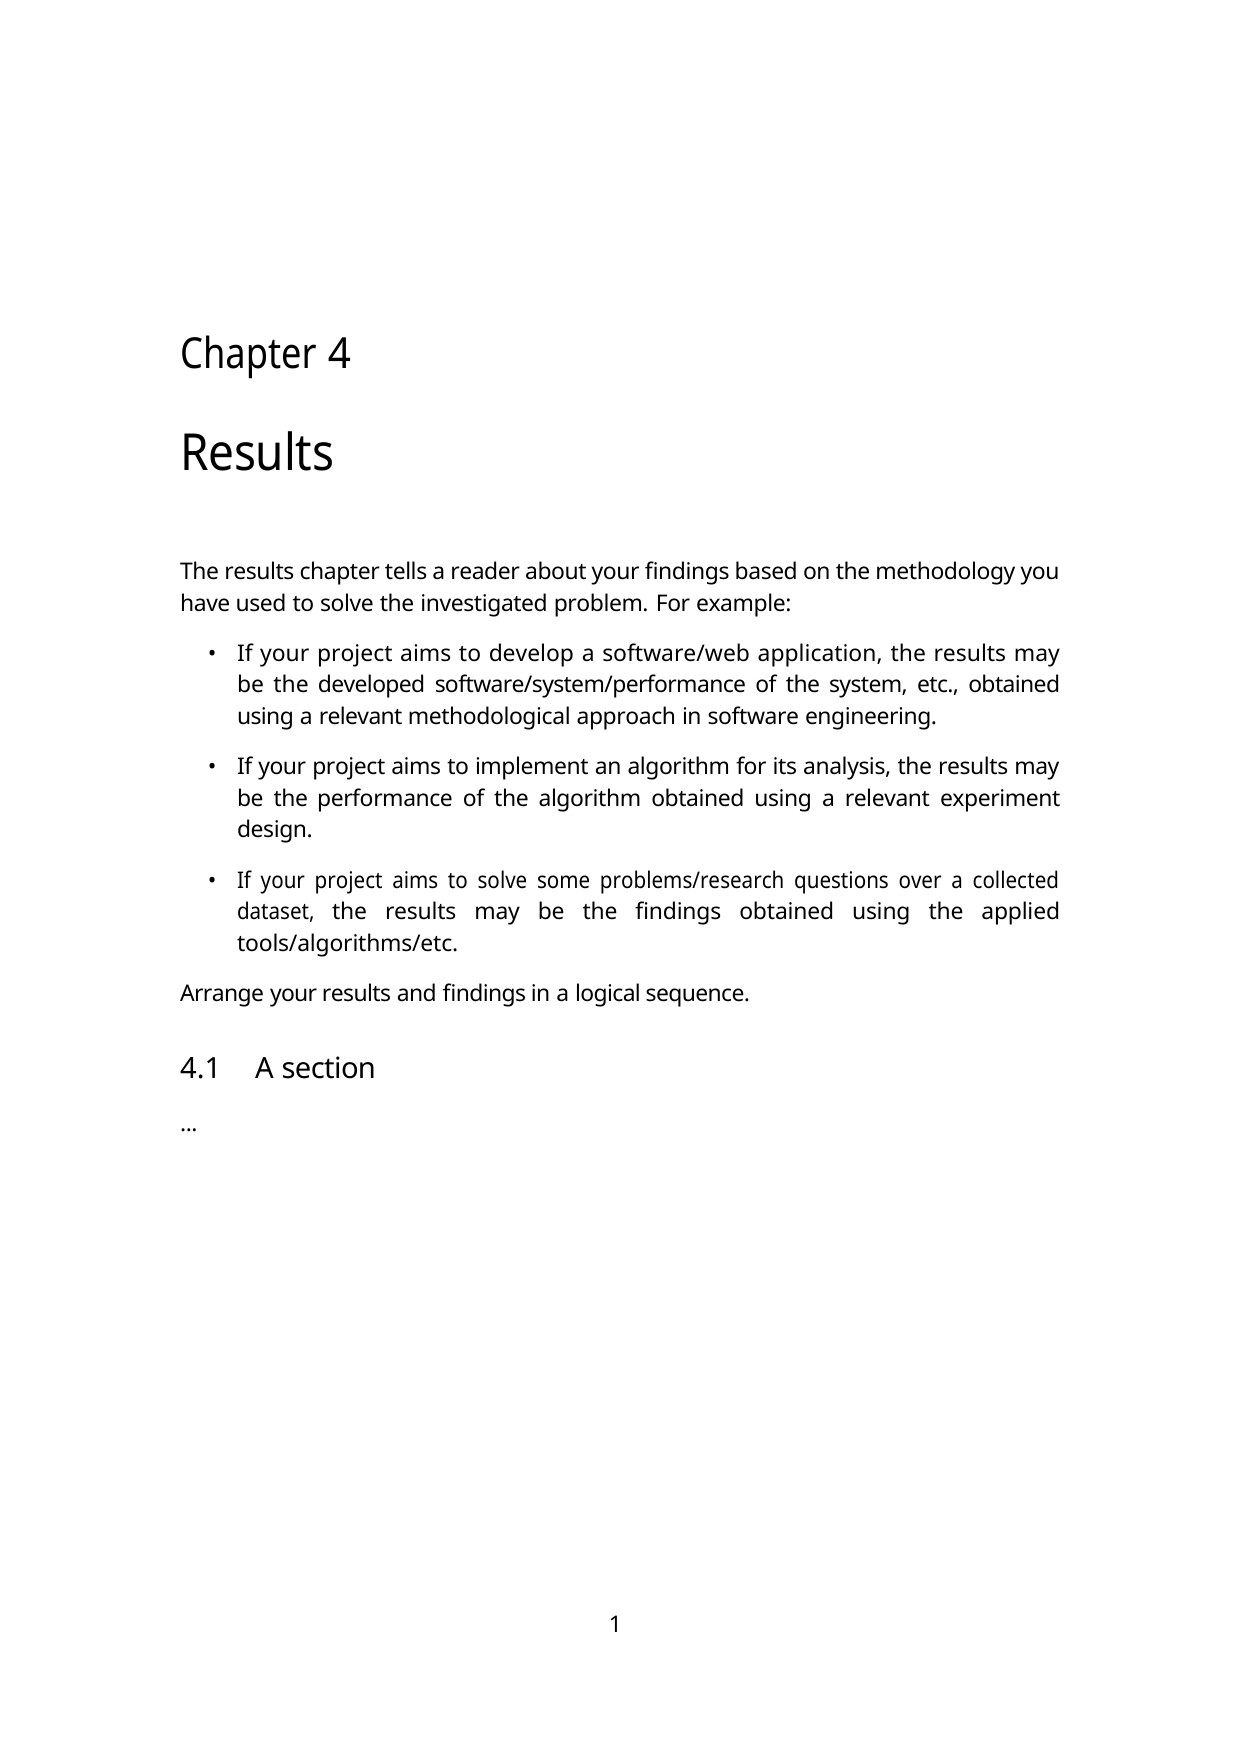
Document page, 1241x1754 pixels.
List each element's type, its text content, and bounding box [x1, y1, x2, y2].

text Arrange your results and findings in a logical sequence. [180, 977, 1093, 1008]
text The results chapter tells a reader about your findings based on the methodology you have used to solve the investigated problem. For example: [180, 555, 1093, 618]
list If your project aims to solve some problems/research questions over a collected dataset, the results may be the findings obtained using the applied tools/algorithms/etc. [208, 864, 1060, 958]
list If your project aims to develop a software/web application, the results may be the developed software/system/performance of the system, etc., obtained using a relevant methodological approach in software engineering. [208, 637, 1061, 731]
list If your project aims to implement an algorithm for its analysis, the results may be the performance of the algorithm obtained using a relevant experiment design. [208, 750, 1061, 845]
text ... [180, 1107, 1093, 1138]
text Chapter 4 [180, 323, 1093, 381]
subtitle Results [180, 416, 1093, 485]
subtitle A section [180, 1048, 1093, 1087]
